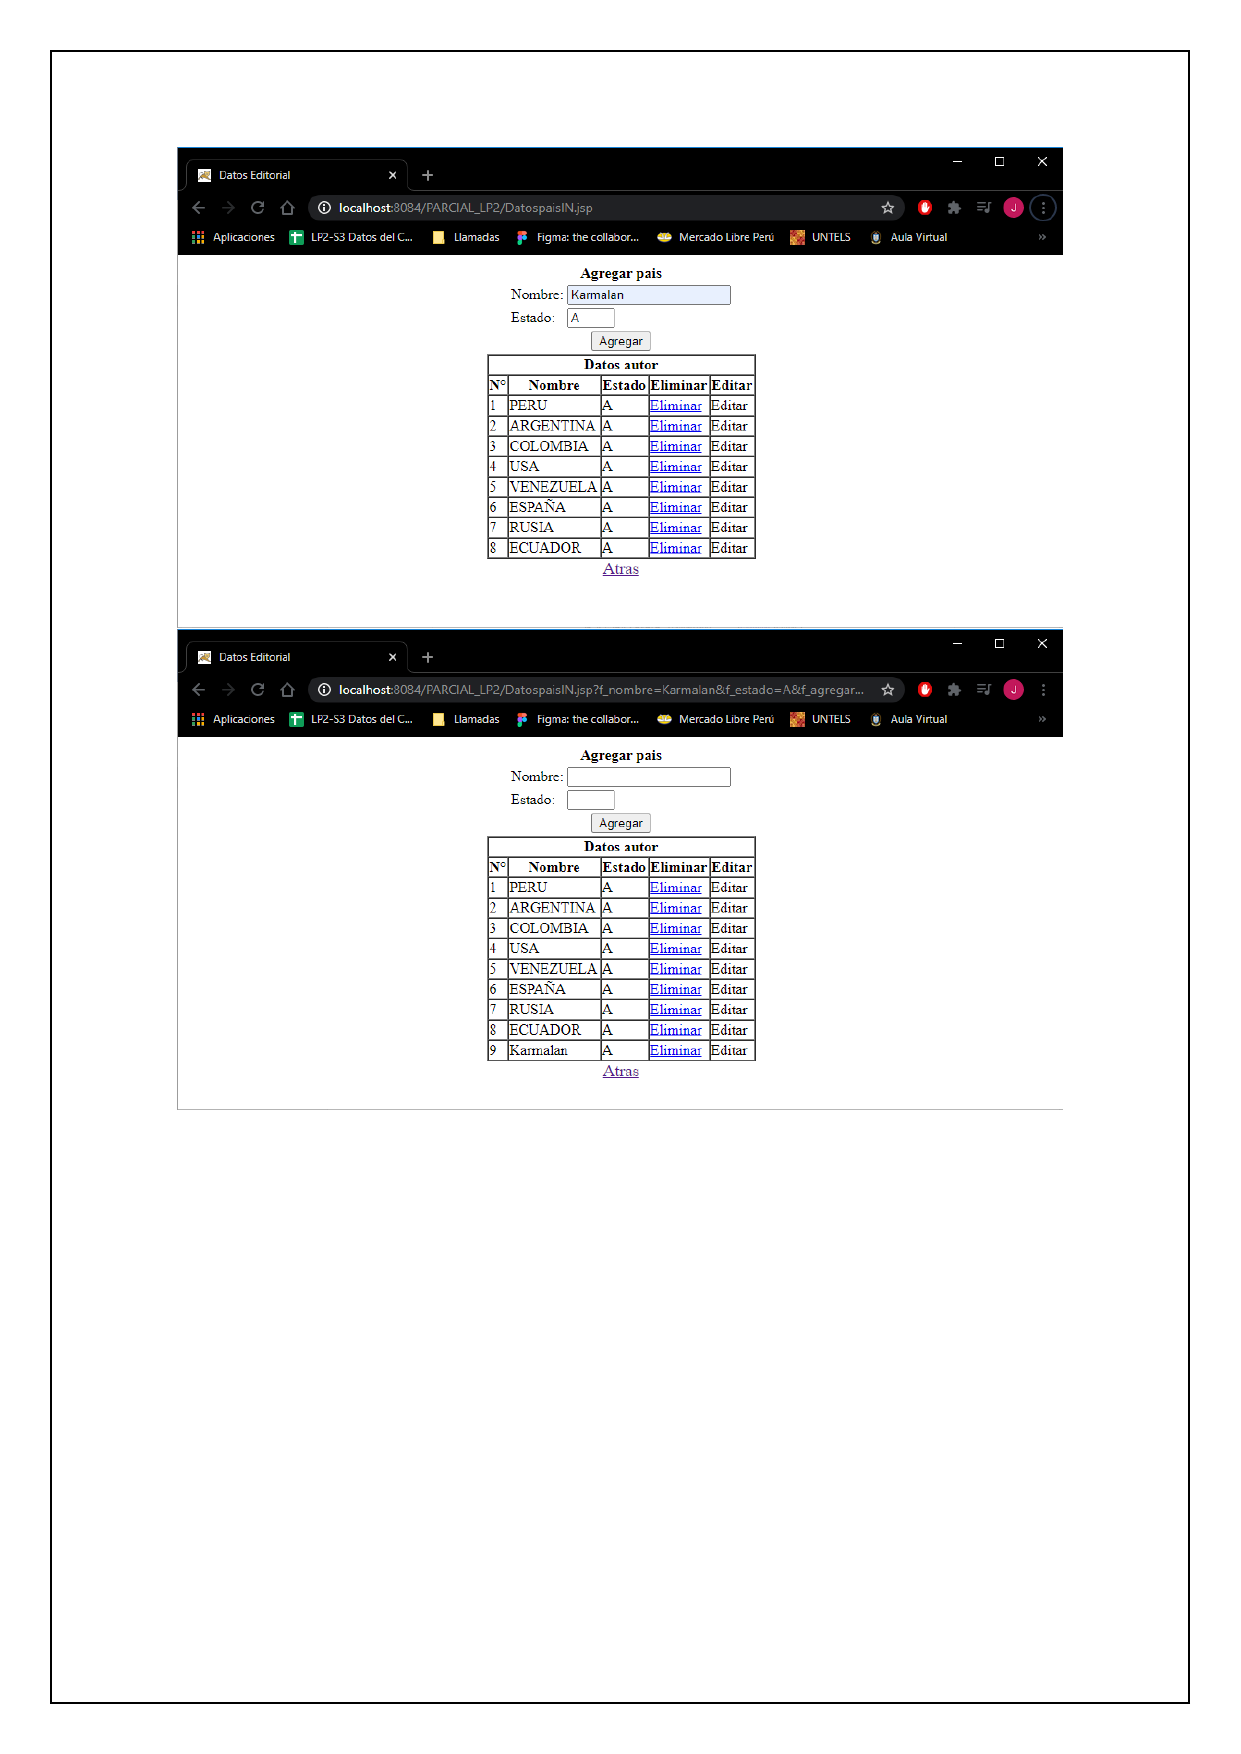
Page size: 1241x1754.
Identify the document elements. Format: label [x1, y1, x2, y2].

picture [177, 147, 1063, 628]
picture [177, 629, 1063, 1110]
